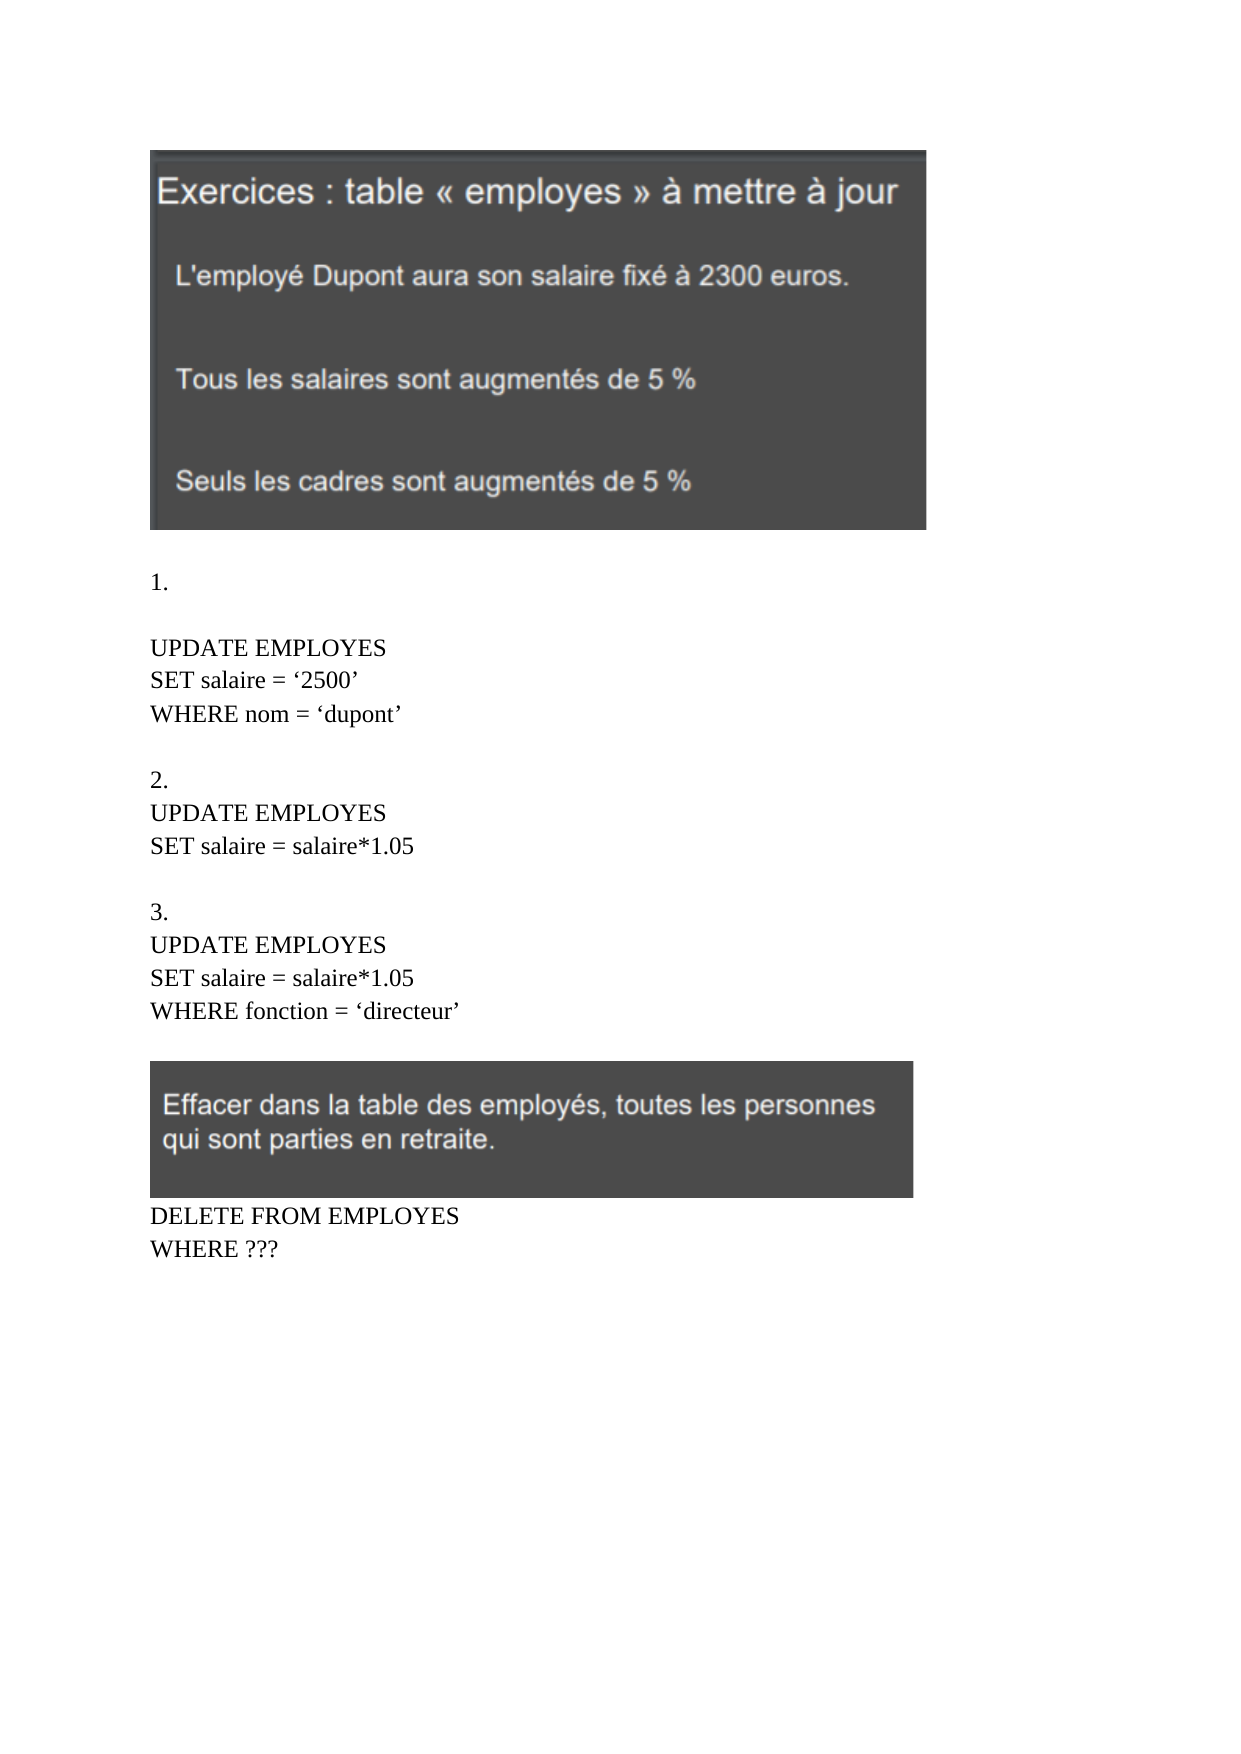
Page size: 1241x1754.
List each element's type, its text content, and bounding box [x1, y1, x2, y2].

text 2. [150, 765, 1090, 793]
text SET salaire = salaire*1.05 [150, 963, 1090, 992]
text UPDATE EMPLOYES [150, 930, 1090, 958]
text WHERE nom = ‘dupont’ [150, 699, 1090, 727]
text SET salaire = salaire*1.05 [150, 831, 1090, 859]
text DELETE FROM EMPLOYES [150, 1201, 1090, 1230]
text WHERE ??? [150, 1234, 1090, 1263]
picture [150, 150, 927, 530]
text WHERE fonction = ‘directeur’ [150, 996, 1090, 1024]
text 3. [150, 897, 1090, 926]
text SET salaire = ‘2500’ [150, 666, 1090, 694]
picture [150, 1061, 914, 1198]
text 1. [150, 567, 1090, 595]
text UPDATE EMPLOYES [150, 633, 1090, 661]
text UPDATE EMPLOYES [150, 798, 1090, 826]
